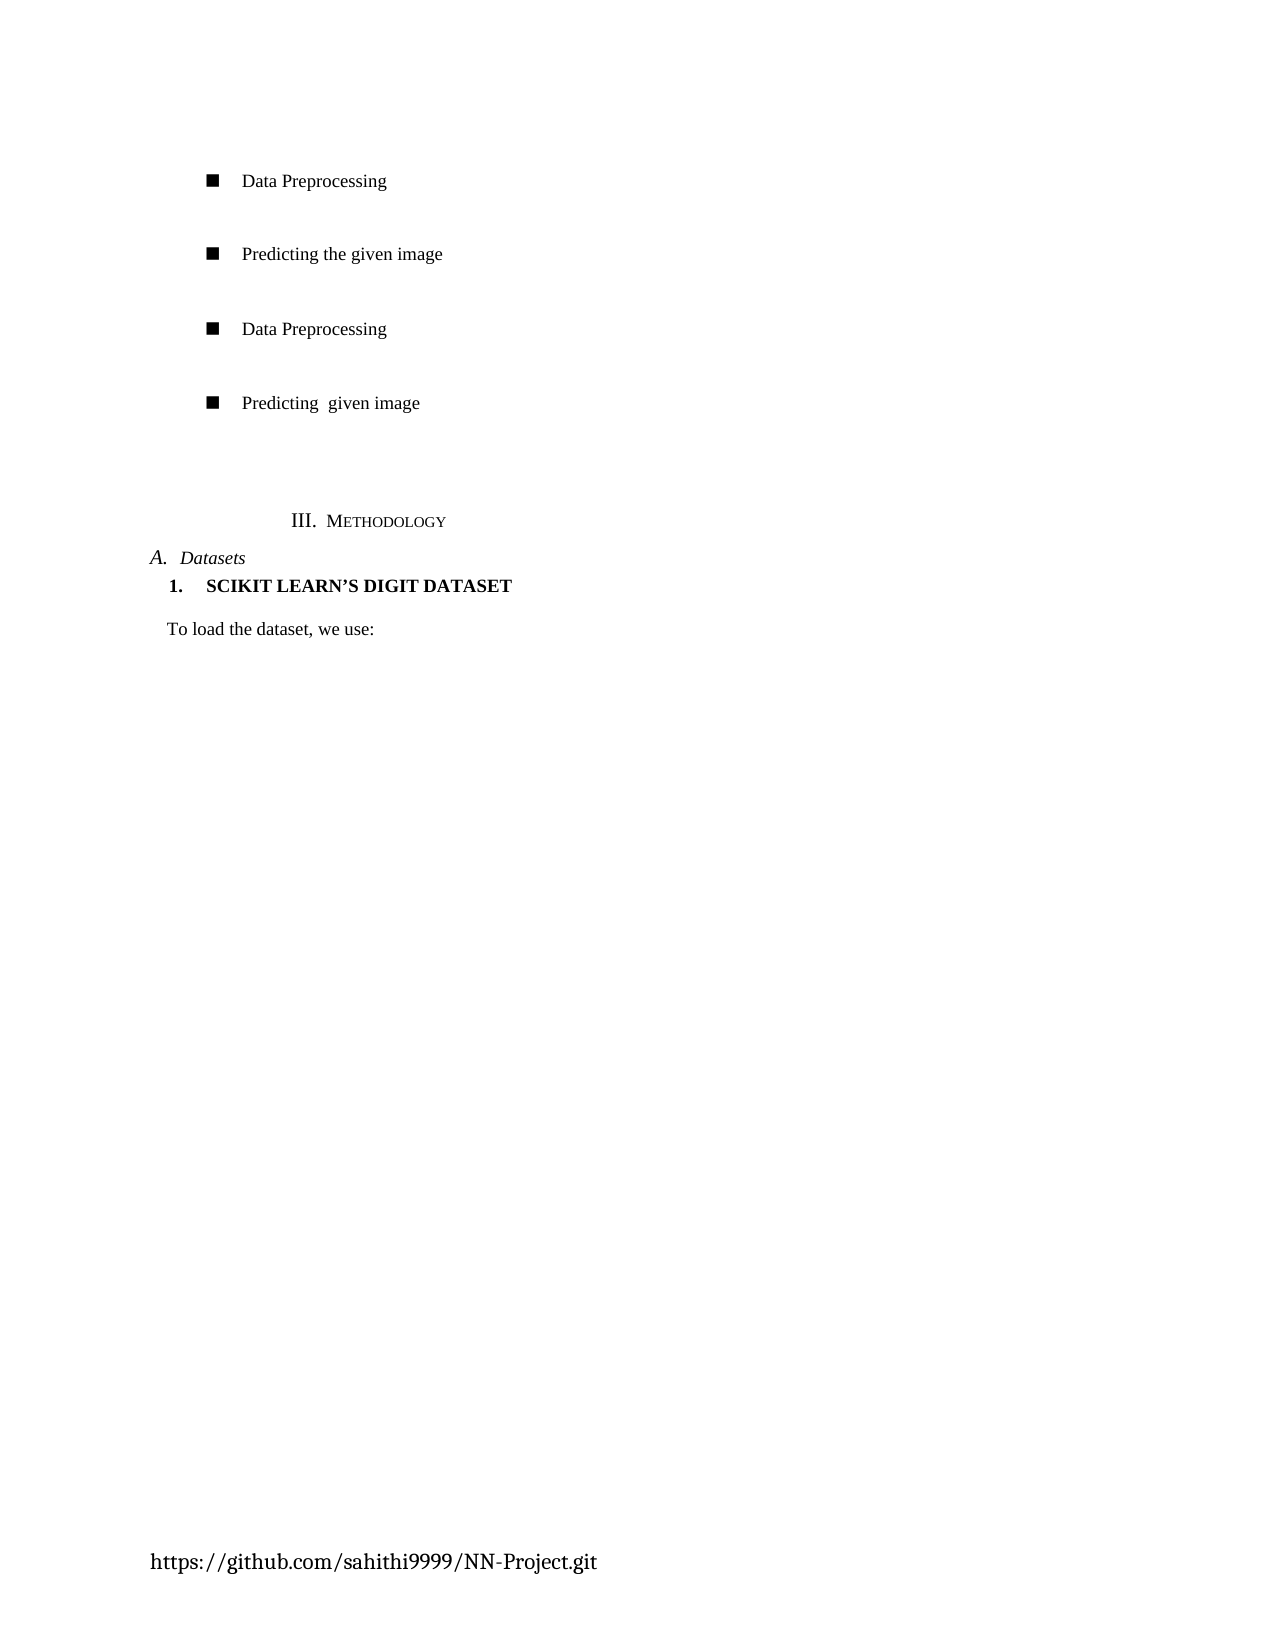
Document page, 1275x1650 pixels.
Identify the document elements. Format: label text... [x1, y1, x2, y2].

subtitle Methodology [127, 508, 600, 532]
subtitle Datasets [150, 545, 600, 569]
list Predicting given image [204, 372, 600, 423]
list Data Preprocessing [204, 298, 600, 349]
text To load the dataset, we use: [167, 618, 600, 640]
list Data Preprocessing [204, 150, 600, 201]
list SCIKIT LEARN’S DIGIT DATASET [169, 575, 600, 597]
list Predicting the given image [204, 224, 600, 275]
